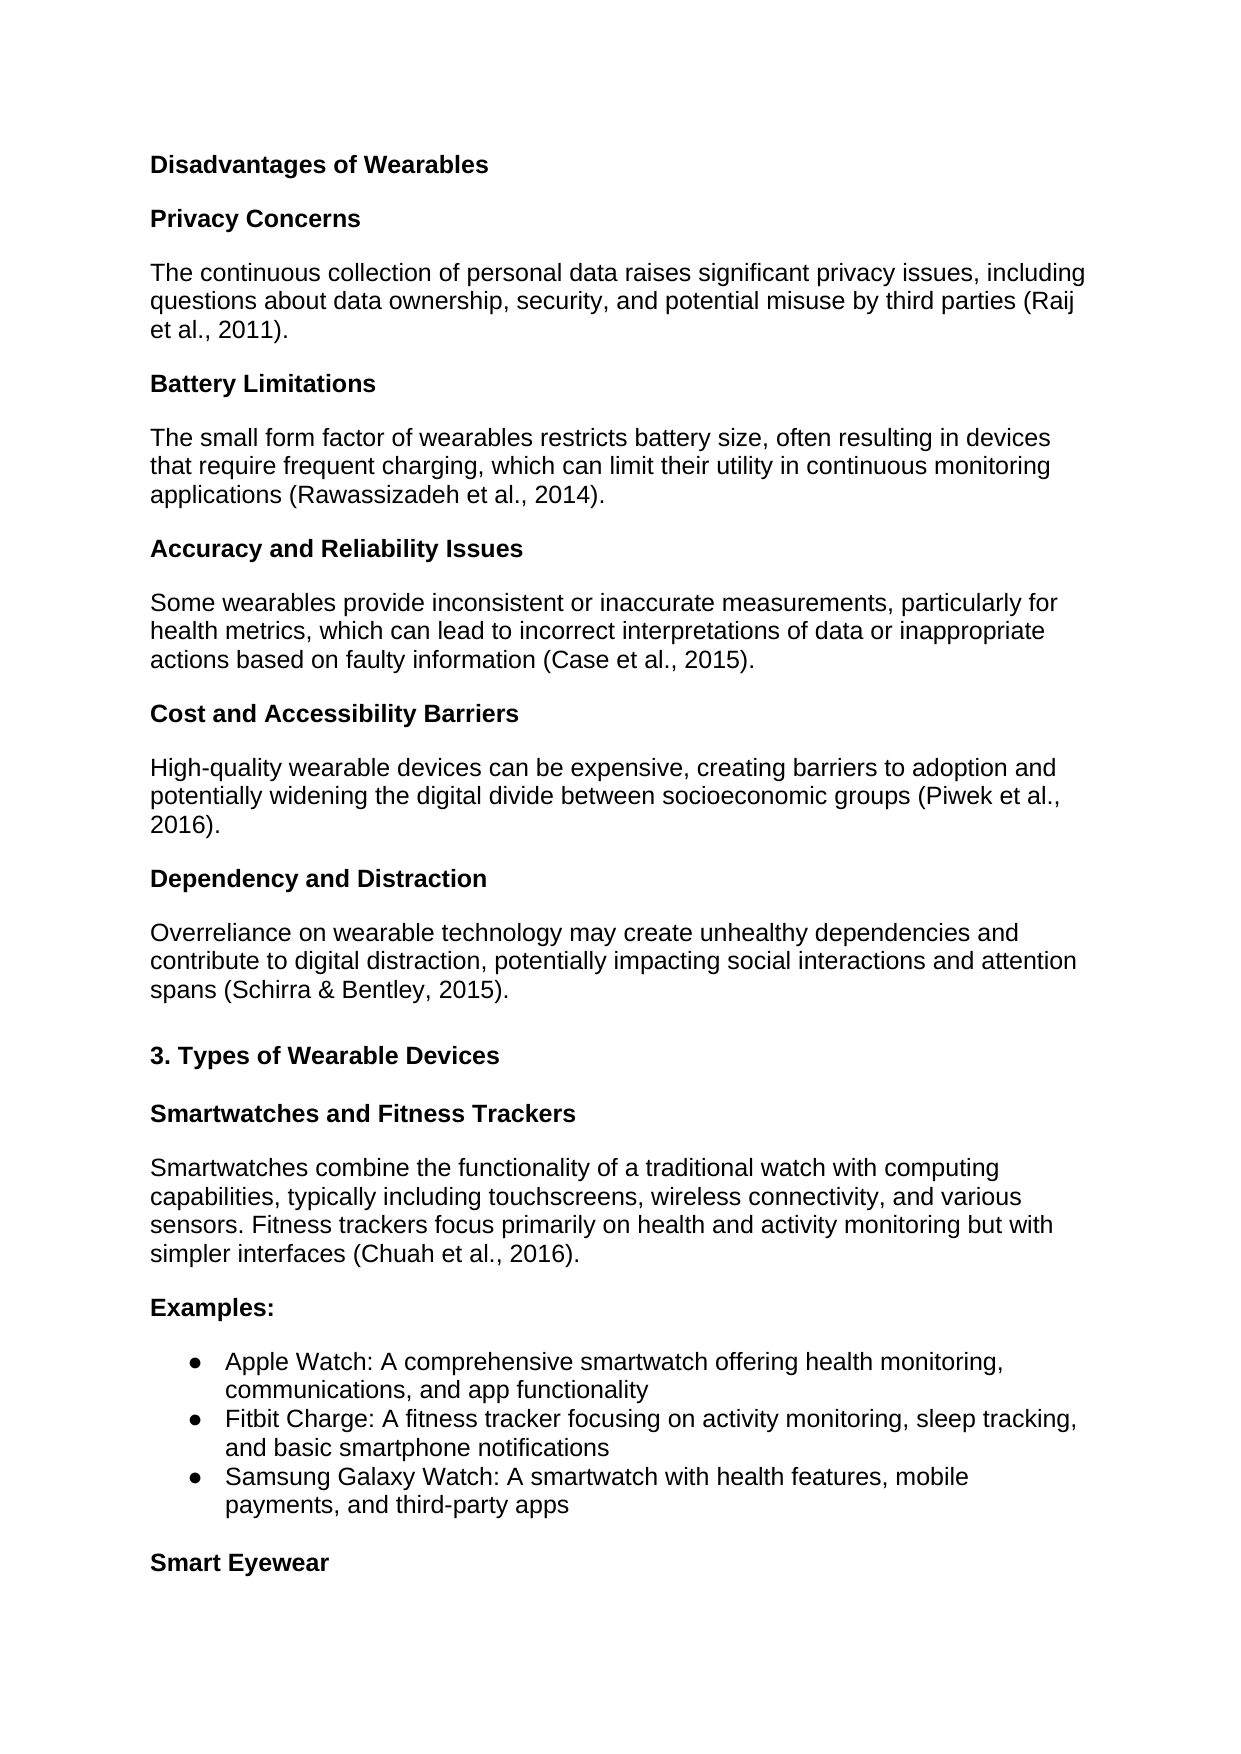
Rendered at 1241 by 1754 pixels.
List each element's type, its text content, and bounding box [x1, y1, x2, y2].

text Some wearables provide inconsistent or inaccurate measurements, particularly for health metrics, which can lead to incorrect interpretations of data or inappropriate actions based on faulty information (Case et al., 2015). [150, 587, 1090, 674]
list Samsung Galaxy Watch: A smartwatch with health features, mobile payments, and third-party apps [187, 1462, 1090, 1519]
subtitle Accuracy and Reliability Issues [150, 534, 1090, 562]
subtitle Smart Eyewear [150, 1548, 1090, 1577]
list Fitbit Charge: A fitness tracker focusing on activity monitoring, sleep tracking, and basic smartphone notifications [187, 1404, 1090, 1462]
subtitle 3. Types of Wearable Devices [150, 1041, 1090, 1070]
text The small form factor of wearables restricts battery size, often resulting in devices that require frequent charging, which can limit their utility in continuous monitoring applications (Rawassizadeh et al., 2014). [150, 422, 1090, 509]
text Smartwatches combine the functionality of a traditional watch with computing capabilities, typically including touchscreens, wireless connectivity, and various sensors. Fitness trackers focus primarily on health and activity monitoring but with simpler interfaces (Chuah et al., 2016). [150, 1153, 1090, 1268]
list Apple Watch: A comprehensive smartwatch offering health monitoring, communications, and app functionality [187, 1347, 1090, 1404]
subtitle Dependency and Distraction [150, 864, 1090, 892]
subtitle Disadvantages of Wearables [150, 150, 1090, 179]
text High-quality wearable devices can be expensive, creating barriers to adoption and potentially widening the digital divide between socioeconomic groups (Piwek et al., 2016). [150, 752, 1090, 839]
text Examples: [150, 1293, 1090, 1322]
subtitle Privacy Concerns [150, 204, 1090, 232]
subtitle Battery Limitations [150, 369, 1090, 397]
text The continuous collection of personal data raises significant privacy issues, including questions about data ownership, security, and potential misuse by third parties (Raij et al., 2011). [150, 257, 1090, 344]
subtitle Cost and Accessibility Barriers [150, 699, 1090, 727]
subtitle Smartwatches and Fitness Trackers [150, 1099, 1090, 1128]
text Overreliance on wearable technology may create unhealthy dependencies and contribute to digital distraction, potentially impacting social interactions and attention spans (Schirra & Bentley, 2015). [150, 917, 1090, 1004]
